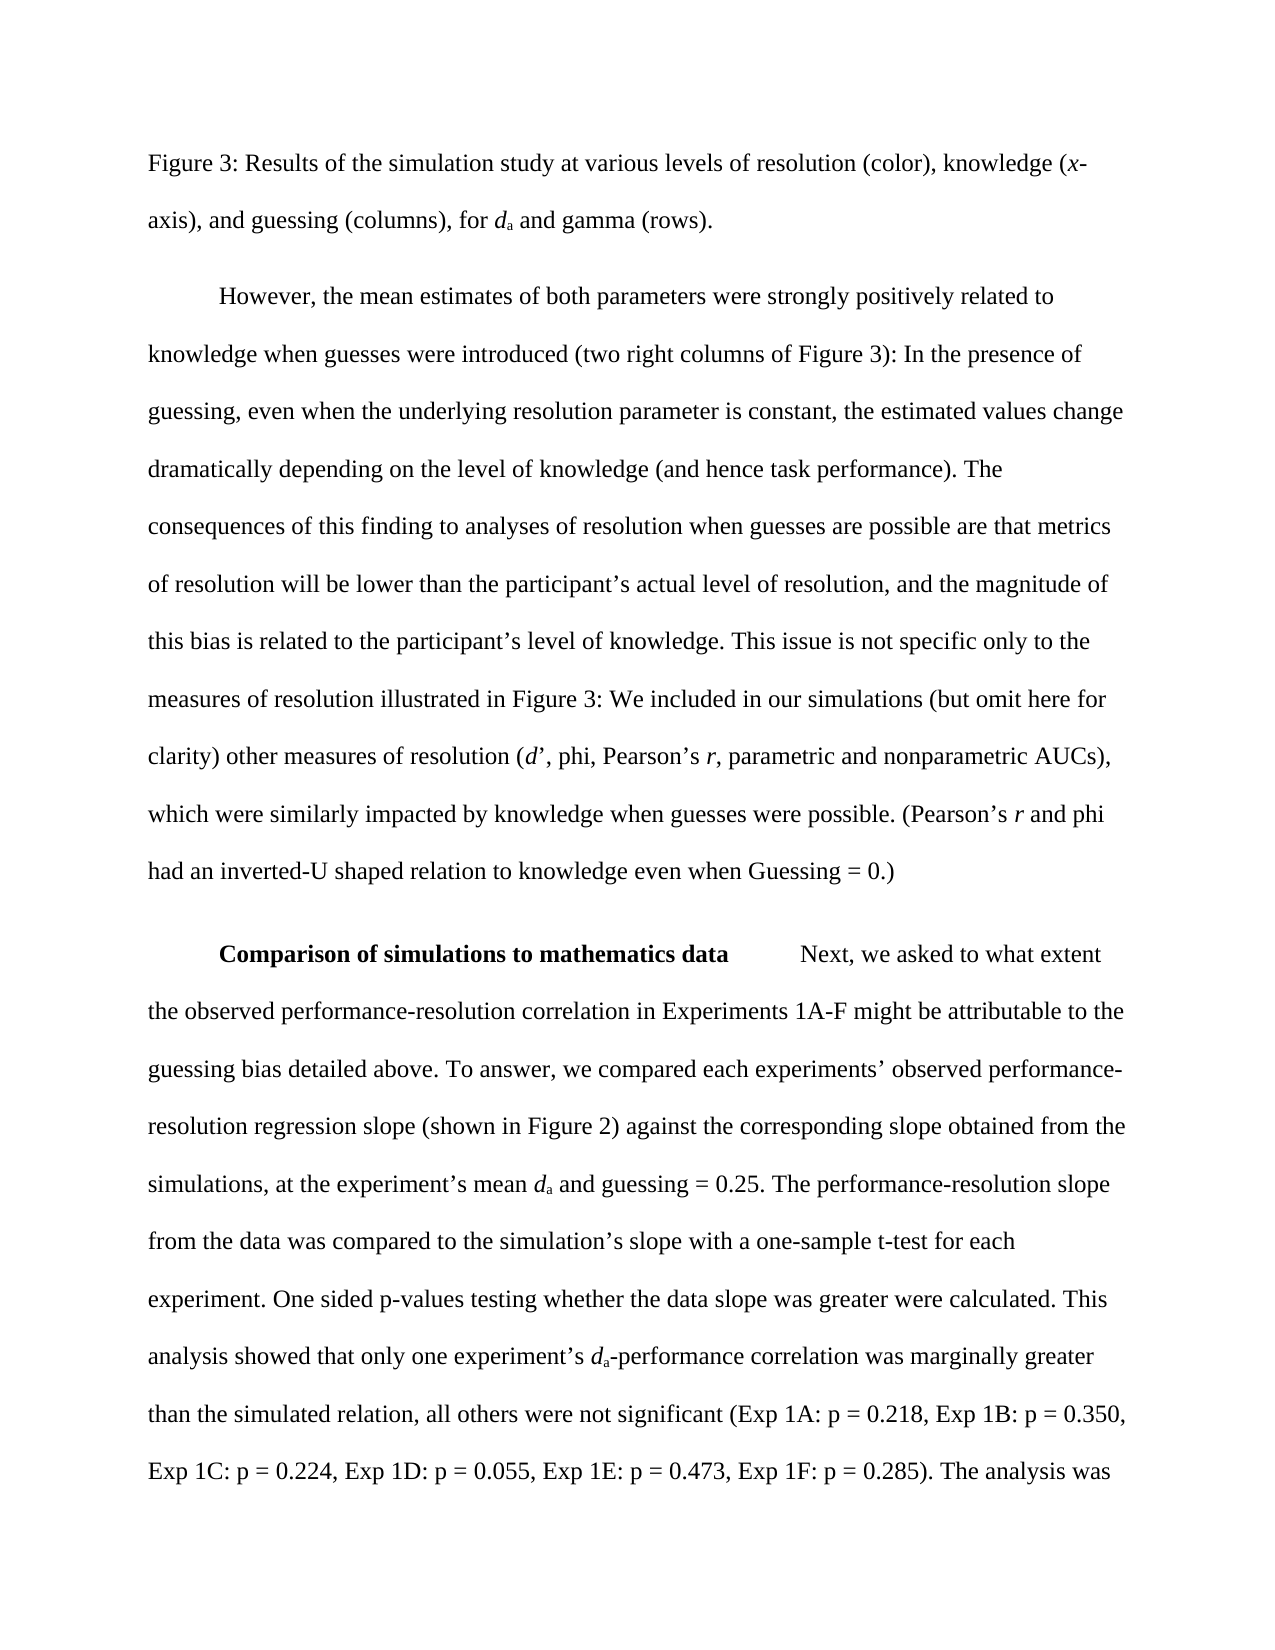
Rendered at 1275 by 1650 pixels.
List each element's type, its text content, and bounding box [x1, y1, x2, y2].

subtitle Comparison of simulations to mathematics data [148, 939, 729, 968]
text However, the mean estimates of both parameters were strongly positively related to knowledge when guesses were introduced (two right columns of Figure 3): In the presence of guessing, even when the underlying resolution parameter is constant, the estimated values change dramatically depending on the level of knowledge (and hence task performance). The consequences of this finding to analyses of resolution when guesses are possible are that metrics of resolution will be lower than the participant’s actual level of resolution, and the magnitude of this bias is related to the participant’s level of knowledge. This issue is not specific only to the measures of resolution illustrated in Figure 3: We included in our simulations (but omit here for clarity) other measures of resolution (d’, phi, Pearson’s r, parametric and nonparametric AUCs), which were similarly impacted by knowledge when guesses were possible. (Pearson’s r and phi had an inverted-U shaped relation to knowledge even when Guessing = 0.) [148, 281, 1127, 885]
text Figure 3: Results of the simulation study at various levels of resolution (color), knowledge (x-axis), and guessing (columns), for da and gamma (rows). [148, 148, 1127, 234]
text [148, 939, 1127, 1485]
